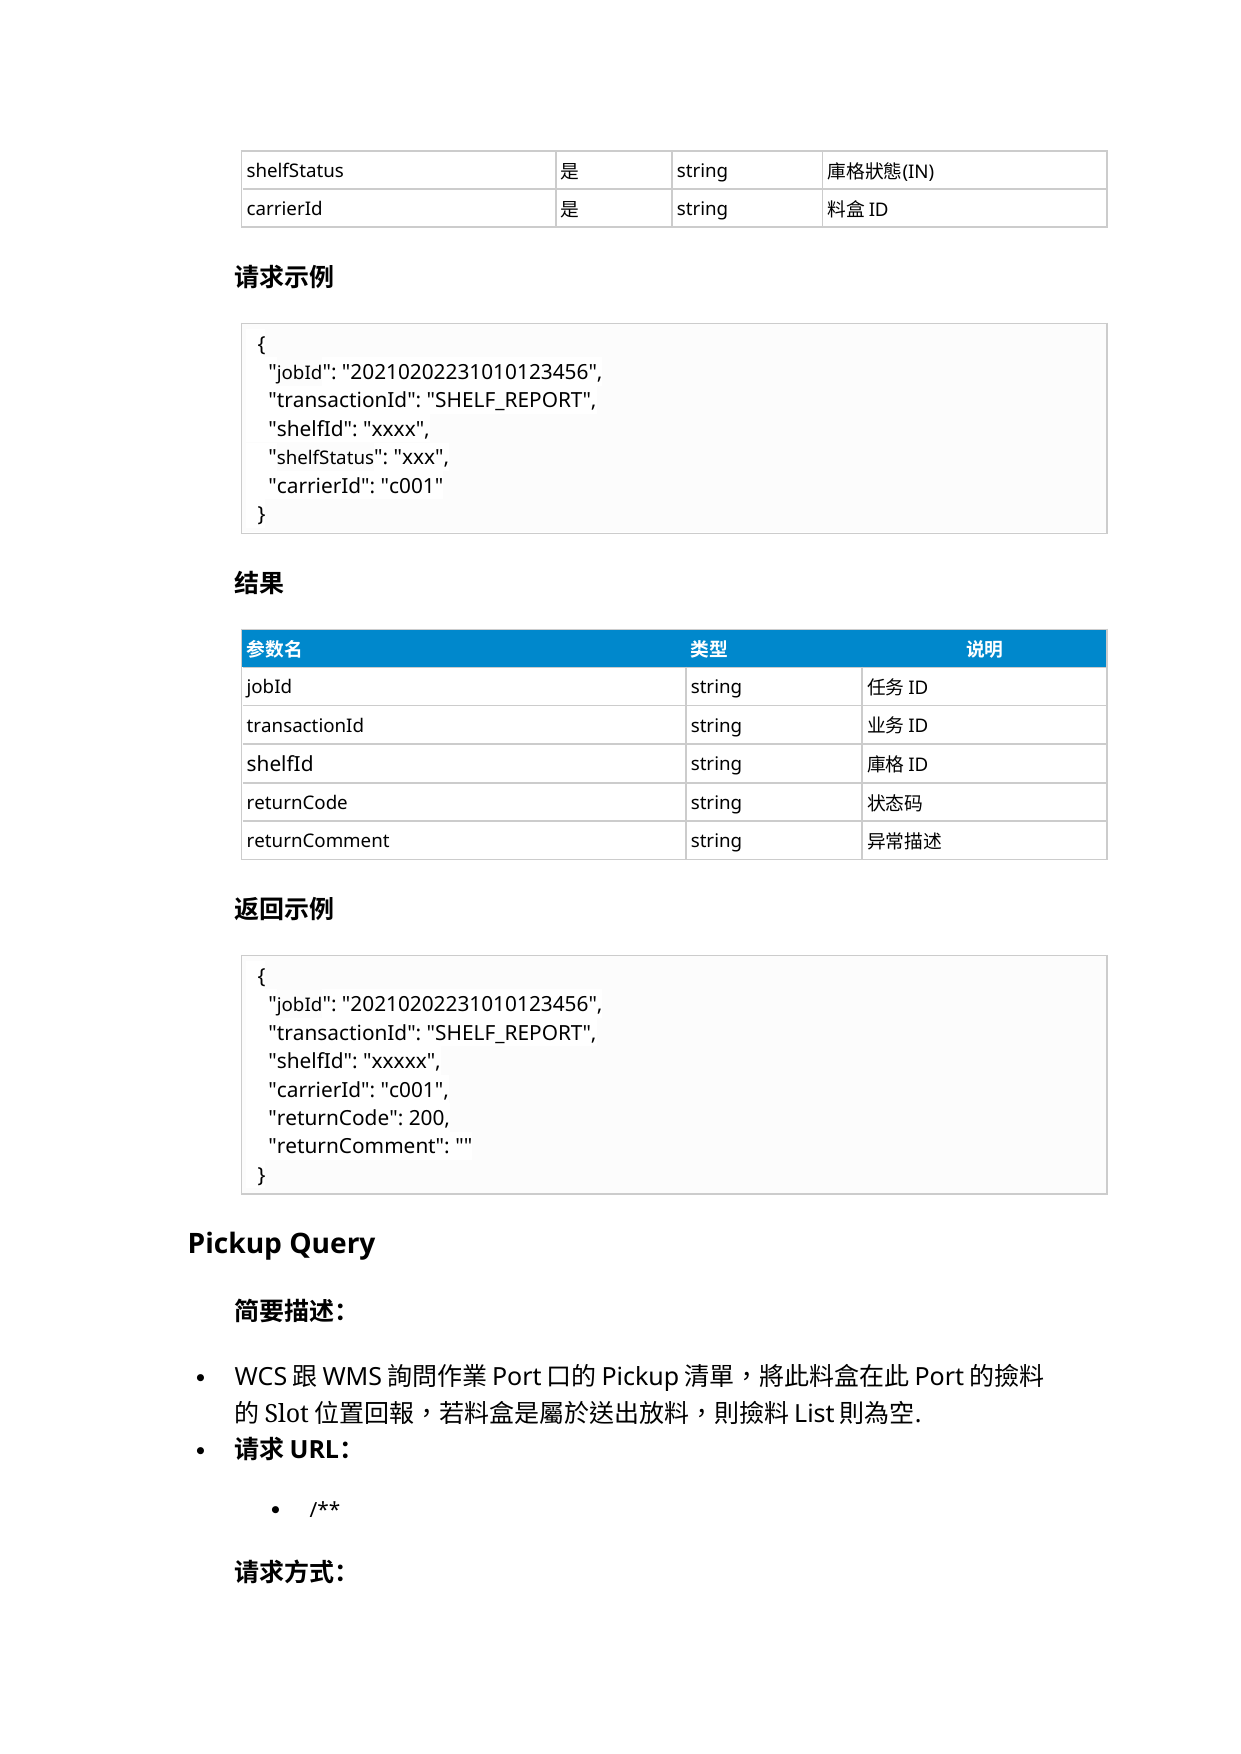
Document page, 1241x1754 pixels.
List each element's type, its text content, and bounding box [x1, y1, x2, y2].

table_header { "jobId": "20210202231010123456", "transactionId": "SHELF_REPORT", "shelfId": "xxxxx", "carrierId": "c001", "returnCode": 200, "returnComment": "" } [242, 956, 1106, 1193]
table_cell 任务ID [863, 668, 1106, 705]
table_cell transactionId [242, 706, 685, 743]
text 简要描述： [234, 1291, 1053, 1328]
table_cell returnCode [242, 783, 685, 820]
text 请求示例 [234, 257, 1053, 293]
text Pickup Query [187, 1224, 1053, 1262]
table_header 说明 [862, 630, 1106, 667]
table_cell 庫格ID [863, 745, 1106, 782]
text 结果 [234, 563, 1053, 599]
table_cell 料盒ID [823, 190, 1106, 226]
table_cell string [673, 152, 822, 188]
table_cell string [687, 706, 861, 743]
table_cell 是 [557, 190, 671, 226]
list WCS跟WMS詢問作業Port口的Pickup清單，將此料盒在此Port的撿料的Slot位置回報，若料盒是屬於送出放料，則撿料List則為空. [197, 1357, 1053, 1429]
table_cell jobId [242, 668, 685, 705]
table_header 参数名 [242, 630, 686, 667]
table_cell returnComment [242, 821, 685, 858]
table_cell shelfId [242, 744, 685, 782]
table_cell 庫格狀態(IN) [823, 152, 1106, 188]
table_cell 是 [557, 152, 671, 188]
list 请求URL： [197, 1429, 1053, 1466]
text 返回示例 [234, 889, 1053, 926]
table_header { "jobId": "20210202231010123456", "transactionId": "SHELF_REPORT", "shelfId": "xxxx", "shelfStatus": "xxx", "carrierId": "c001" } [242, 324, 1106, 532]
table_cell string [687, 784, 861, 820]
table_cell 业务ID [863, 706, 1106, 743]
table_cell string [673, 190, 822, 226]
table_cell carrierId [242, 189, 555, 226]
table_cell string [687, 745, 861, 782]
list /** [272, 1495, 1053, 1523]
table_cell string [687, 822, 861, 858]
table_cell 状态码 [863, 784, 1106, 820]
text 请求方式： [234, 1552, 1053, 1588]
table_header 类型 [686, 630, 862, 667]
table_cell string [687, 668, 861, 705]
table_cell shelfStatus [242, 152, 555, 188]
table_cell 异常描述 [863, 822, 1106, 858]
